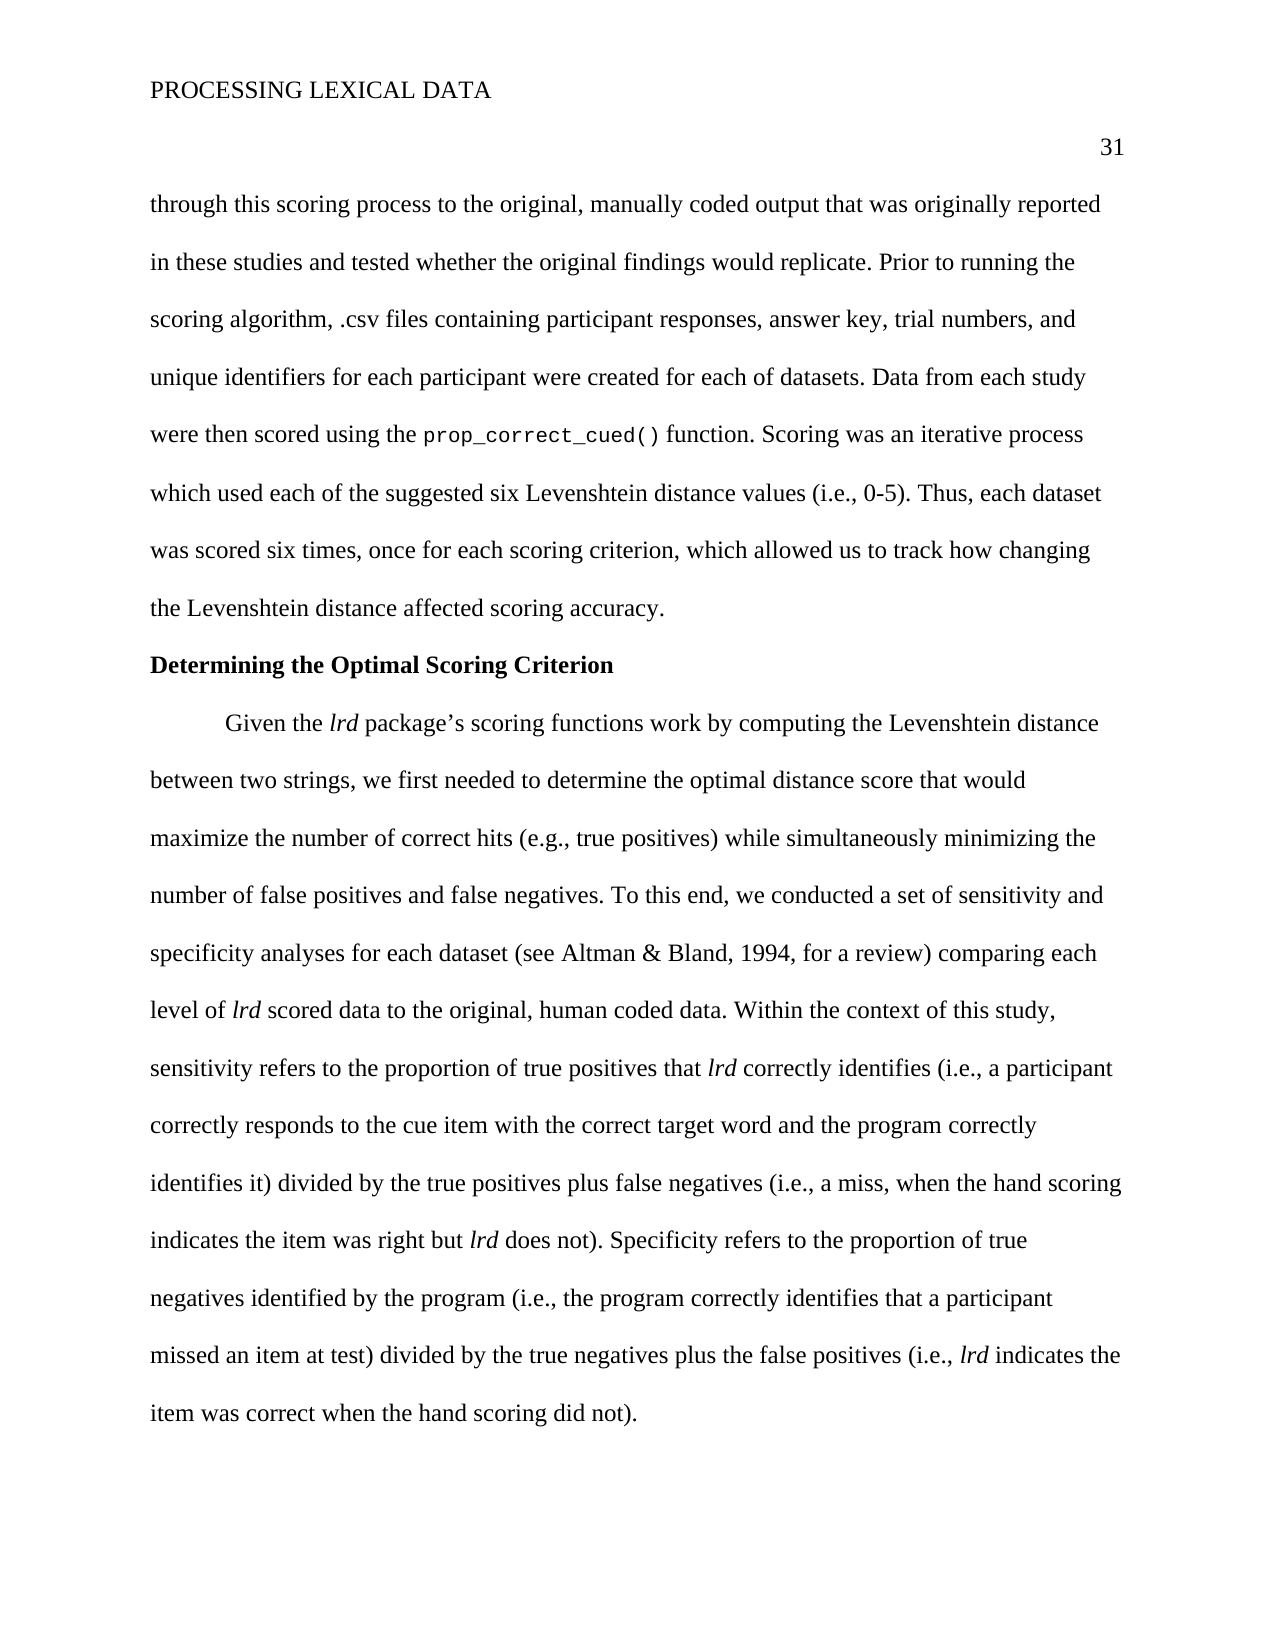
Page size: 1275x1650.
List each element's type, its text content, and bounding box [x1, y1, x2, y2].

text Determining the Optimal Scoring Criterion [150, 650, 1125, 679]
text Given the lrd package’s scoring functions work by computing the Levenshtein distance between two strings, we first needed to determine the optimal distance score that would maximize the number of correct hits (e.g., true positives) while simultaneously minimizing the number of false positives and false negatives. To this end, we conducted a set of sensitivity and specificity analyses for each dataset (see Altman & Bland, 1994, for a review) comparing each level of lrd scored data to the original, human coded data. Within the context of this study, sensitivity refers to the proportion of true positives that lrd correctly identifies (i.e., a participant correctly responds to the cue item with the correct target word and the program correctly identifies it) divided by the true positives plus false negatives (i.e., a miss, when the hand scoring indicates the item was right but lrd does not). Specificity refers to the proportion of true negatives identified by the program (i.e., the program correctly identifies that a participant missed an item at test) divided by the true negatives plus the false positives (i.e., lrd indicates the item was correct when the hand scoring did not). [150, 708, 1125, 1426]
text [150, 189, 1125, 621]
